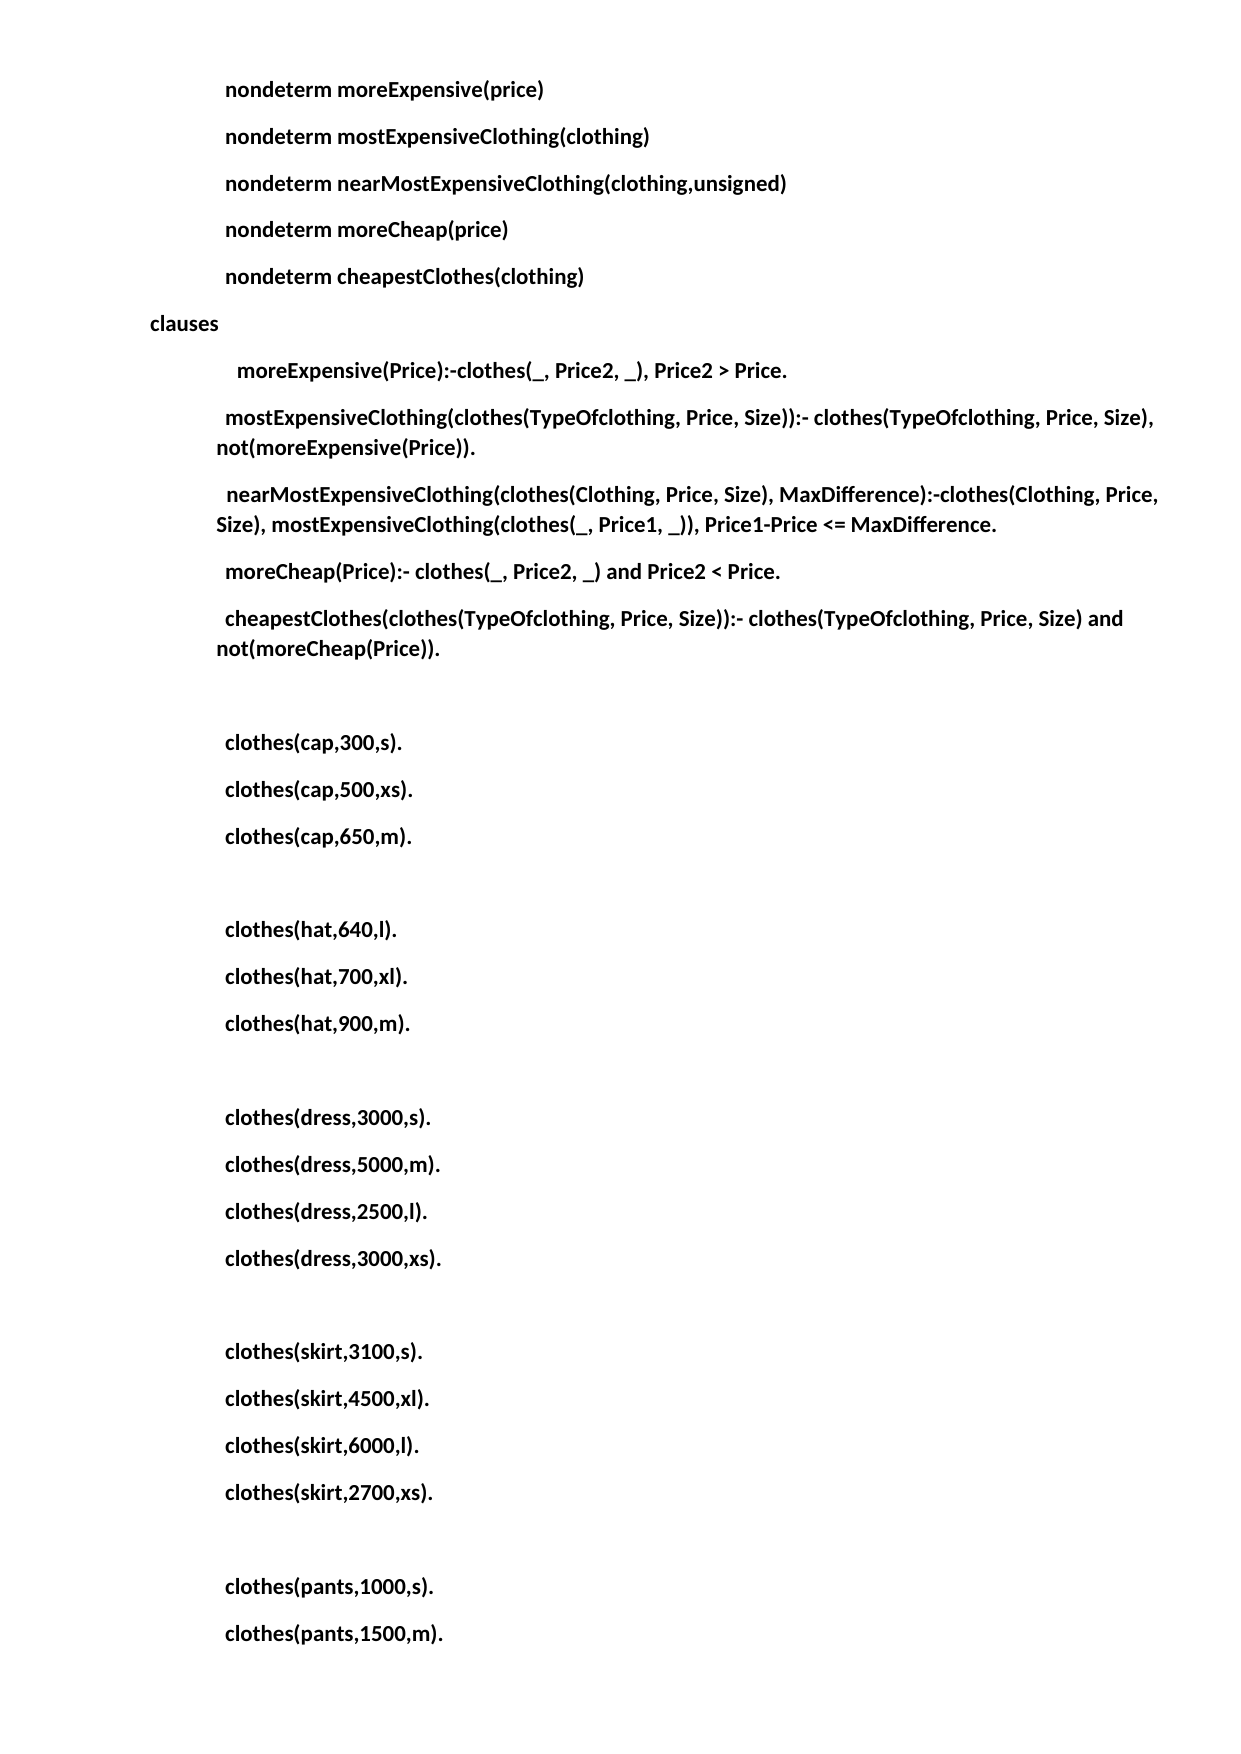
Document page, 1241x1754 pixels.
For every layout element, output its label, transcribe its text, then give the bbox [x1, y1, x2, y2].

subtitle clothes(hat,900,m). [216, 1009, 1165, 1037]
subtitle clothes(hat,640,l). [216, 916, 1165, 944]
subtitle clothes(pants,1500,m). [216, 1619, 1165, 1647]
subtitle clothes(dress,2500,l). [216, 1197, 1165, 1225]
subtitle mostExpensiveClothing(clothes(TypeOfclothing, Price, Size)):- clothes(TypeOfclothing, Price, Size), not(moreExpensive(Price)). [216, 403, 1165, 461]
subtitle clothes(skirt,6000,l). [216, 1431, 1165, 1459]
subtitle clothes(hat,700,xl). [216, 962, 1165, 991]
subtitle clothes(dress,3000,s). [216, 1103, 1165, 1131]
subtitle nondeterm moreCheap(price) [216, 216, 1165, 244]
subtitle clothes(skirt,4500,xl). [216, 1384, 1165, 1412]
subtitle clothes(pants,1000,s). [216, 1572, 1165, 1600]
subtitle clothes(skirt,3100,s). [216, 1337, 1165, 1366]
subtitle clothes(dress,3000,xs). [216, 1244, 1165, 1272]
subtitle clauses [75, 309, 1165, 337]
subtitle clothes(skirt,2700,xs). [216, 1478, 1165, 1506]
subtitle nearMostExpensiveClothing(clothes(Clothing, Price, Size), MaxDifference):-clothes(Clothing, Price, Size), mostExpensiveClothing(clothes(_, Price1, _)), Price1-Price <= MaxDifference. [216, 480, 1165, 538]
subtitle clothes(cap,650,m). [216, 822, 1165, 850]
subtitle cheapestClothes(clothes(TypeOfclothing, Price, Size)):- clothes(TypeOfclothing, Price, Size) and not(moreCheap(Price)). [216, 604, 1165, 662]
subtitle nondeterm cheapestClothes(clothing) [216, 262, 1165, 291]
subtitle moreCheap(Price):- clothes(_, Price2, _) and Price2 < Price. [216, 557, 1165, 585]
subtitle moreExpensive(Price):-clothes(_, Price2, _), Price2 > Price. [216, 356, 1165, 384]
subtitle nondeterm moreExpensive(price) [216, 75, 1165, 103]
subtitle clothes(dress,5000,m). [216, 1150, 1165, 1178]
subtitle clothes(cap,300,s). [216, 728, 1165, 756]
subtitle nondeterm nearMostExpensiveClothing(clothing,unsigned) [216, 169, 1165, 197]
subtitle nondeterm mostExpensiveClothing(clothing) [216, 122, 1165, 150]
subtitle clothes(cap,500,xs). [216, 775, 1165, 803]
